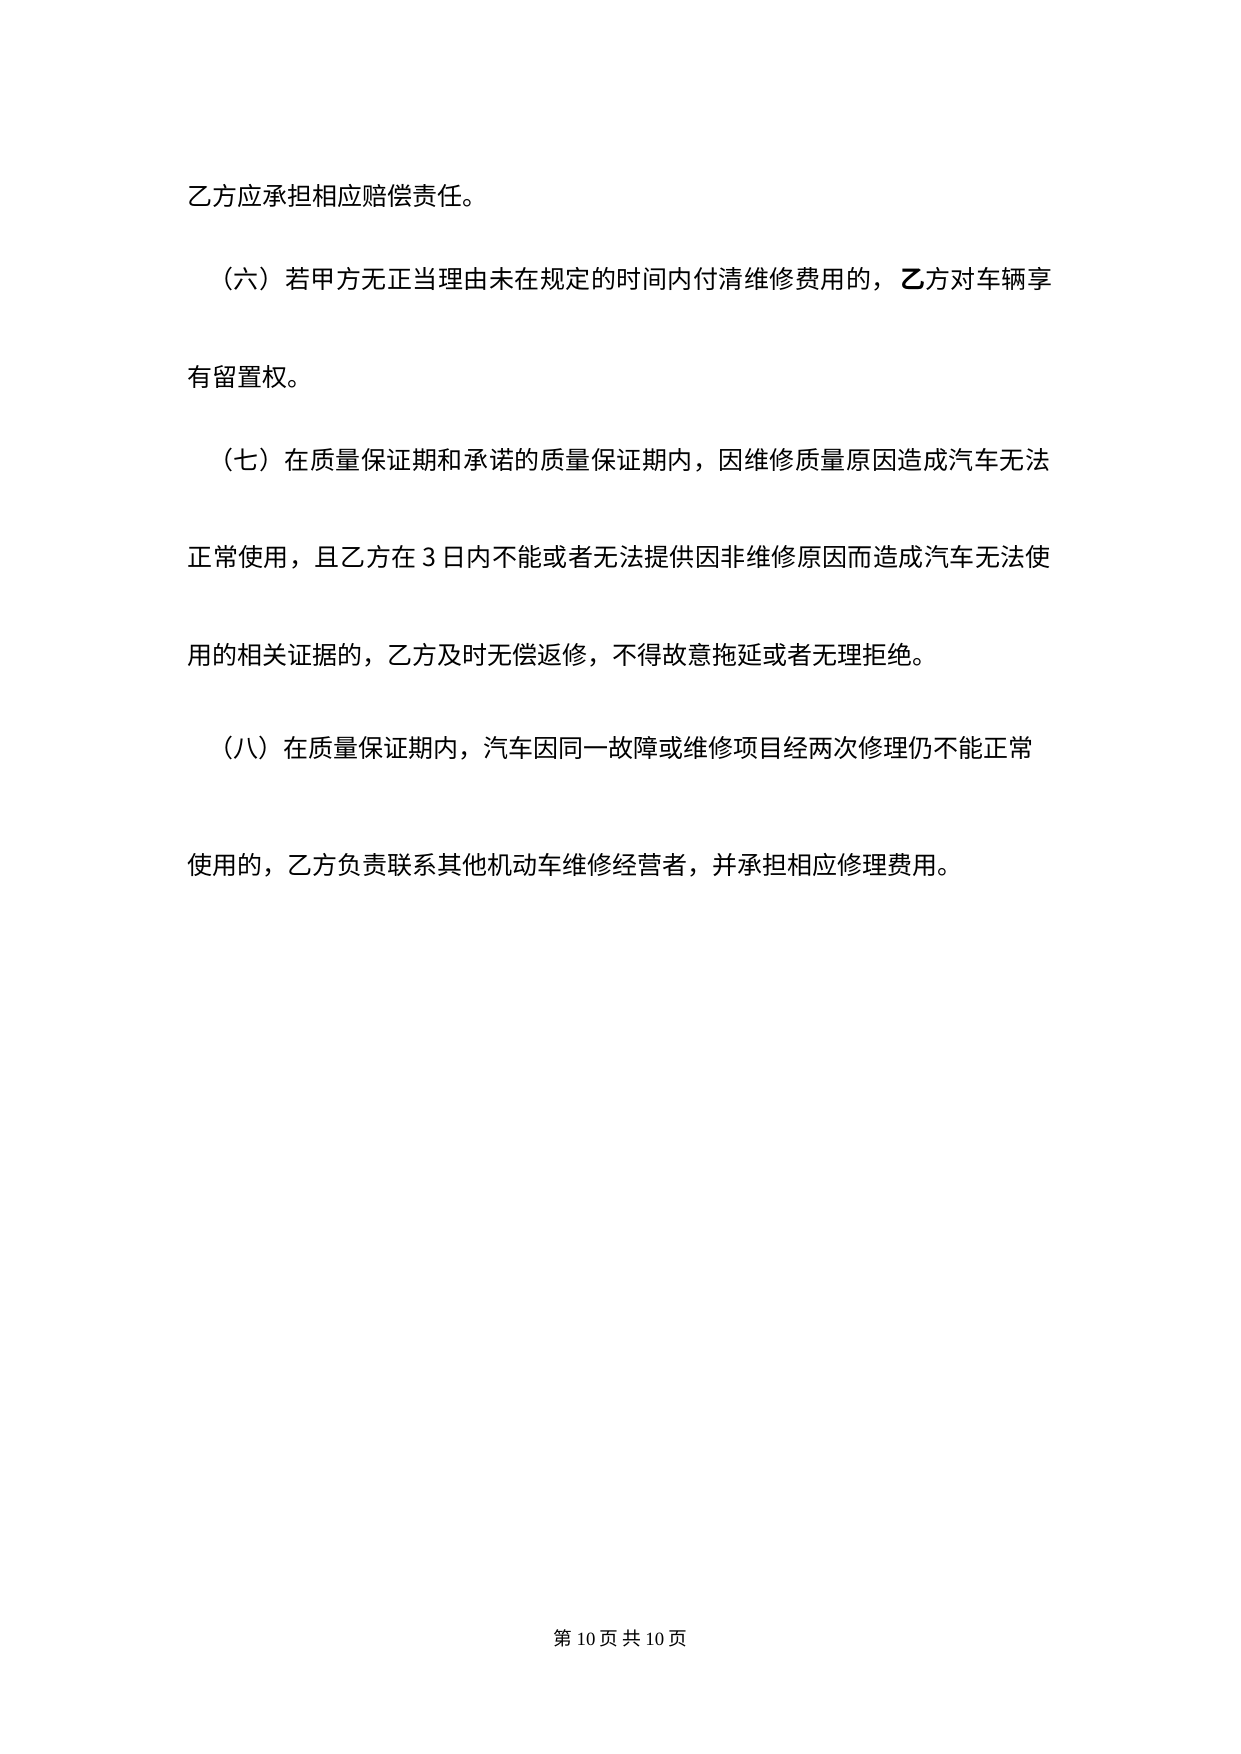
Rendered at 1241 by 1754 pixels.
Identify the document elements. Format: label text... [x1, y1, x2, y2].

text （六）若甲方无正当理由未在规定的时间内付清维修费用的，乙方对车辆享有留置权。 [187, 245, 1053, 408]
text （七）在质量保证期和承诺的质量保证期内，因维修质量原因造成汽车无法正常使用，且乙方在3日内不能或者无法提供因非维修原因而造成汽车无法使用的相关证据的，乙方及时无偿返修，不得故意拖延或者无理拒绝。 [187, 426, 1053, 686]
text （八）在质量保证期内，汽车因同一故障或维修项目经两次修理仍不能正常使用的，乙方负责联系其他机动车维修经营者，并承担相应修理费用。 [187, 714, 1053, 896]
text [187, 162, 1053, 227]
